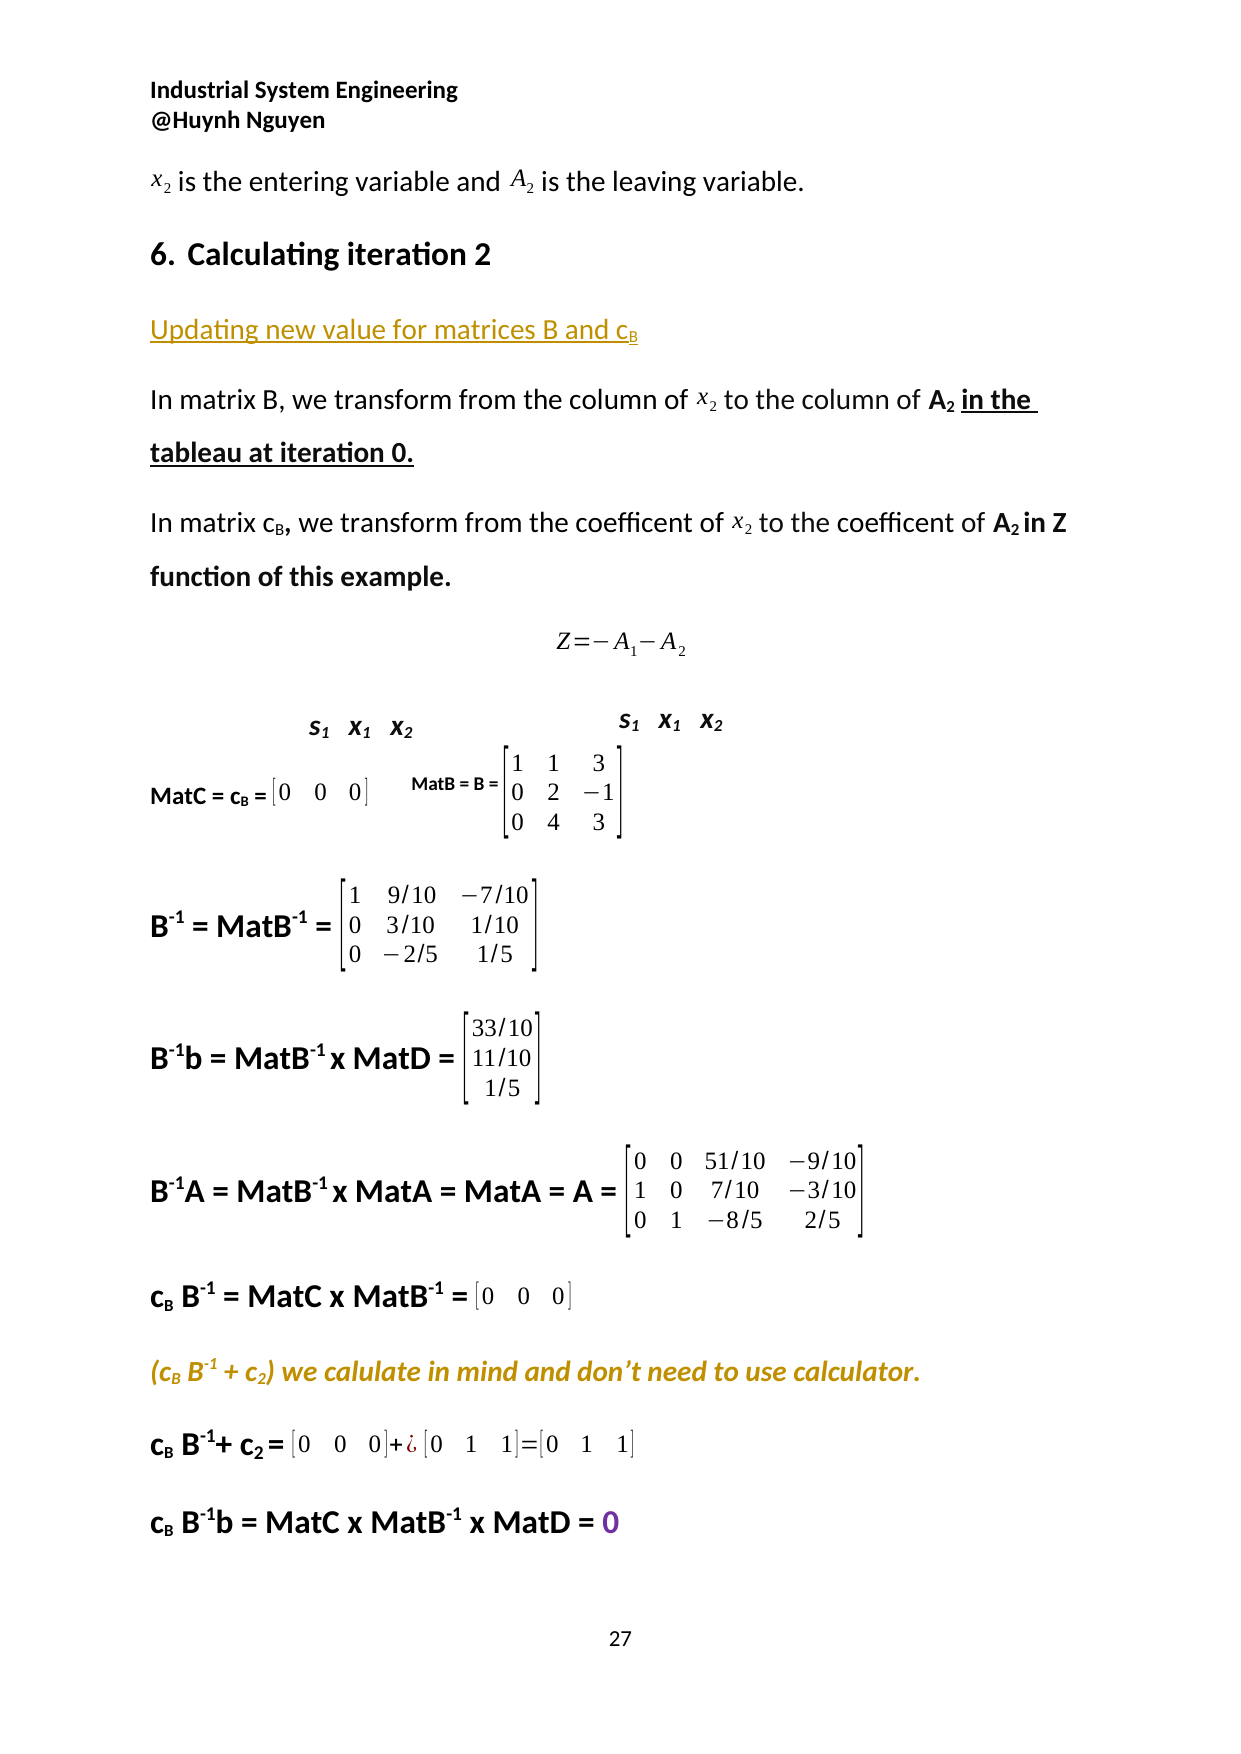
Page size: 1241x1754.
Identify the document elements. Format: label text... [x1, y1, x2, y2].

list Calculating iteration 2 [150, 233, 1090, 274]
text is the entering variable and is the leaving variable. [150, 163, 1090, 198]
text B-1 = MatB-1 = [150, 877, 1090, 973]
text In matrix cB, we transform from the coefficent of to the coefficent of A2 in Z function of this example. [150, 504, 1090, 593]
text MatC = cB = MatB = B = [150, 744, 1090, 840]
text In matrix B, we transform from the column of to the column of A2 in the tableau at iteration 0. [150, 381, 1090, 470]
text cB B-1b = MatC x MatB-1 x MatD = 0 [150, 1501, 1090, 1542]
text cB B-1 = MatC x MatB-1 = [150, 1276, 1090, 1316]
text cB B-1+ c2 = [150, 1423, 1090, 1464]
text B-1A = MatB-1 x MatA = MatA = A = [150, 1143, 1090, 1238]
text B-1b = MatB-1 x MatD = [150, 1010, 1090, 1106]
text (cB B-1 + c2) we calulate in mind and don’t need to use calculator. [150, 1353, 1090, 1389]
text Updating new value for matrices B and cB [150, 311, 1090, 346]
